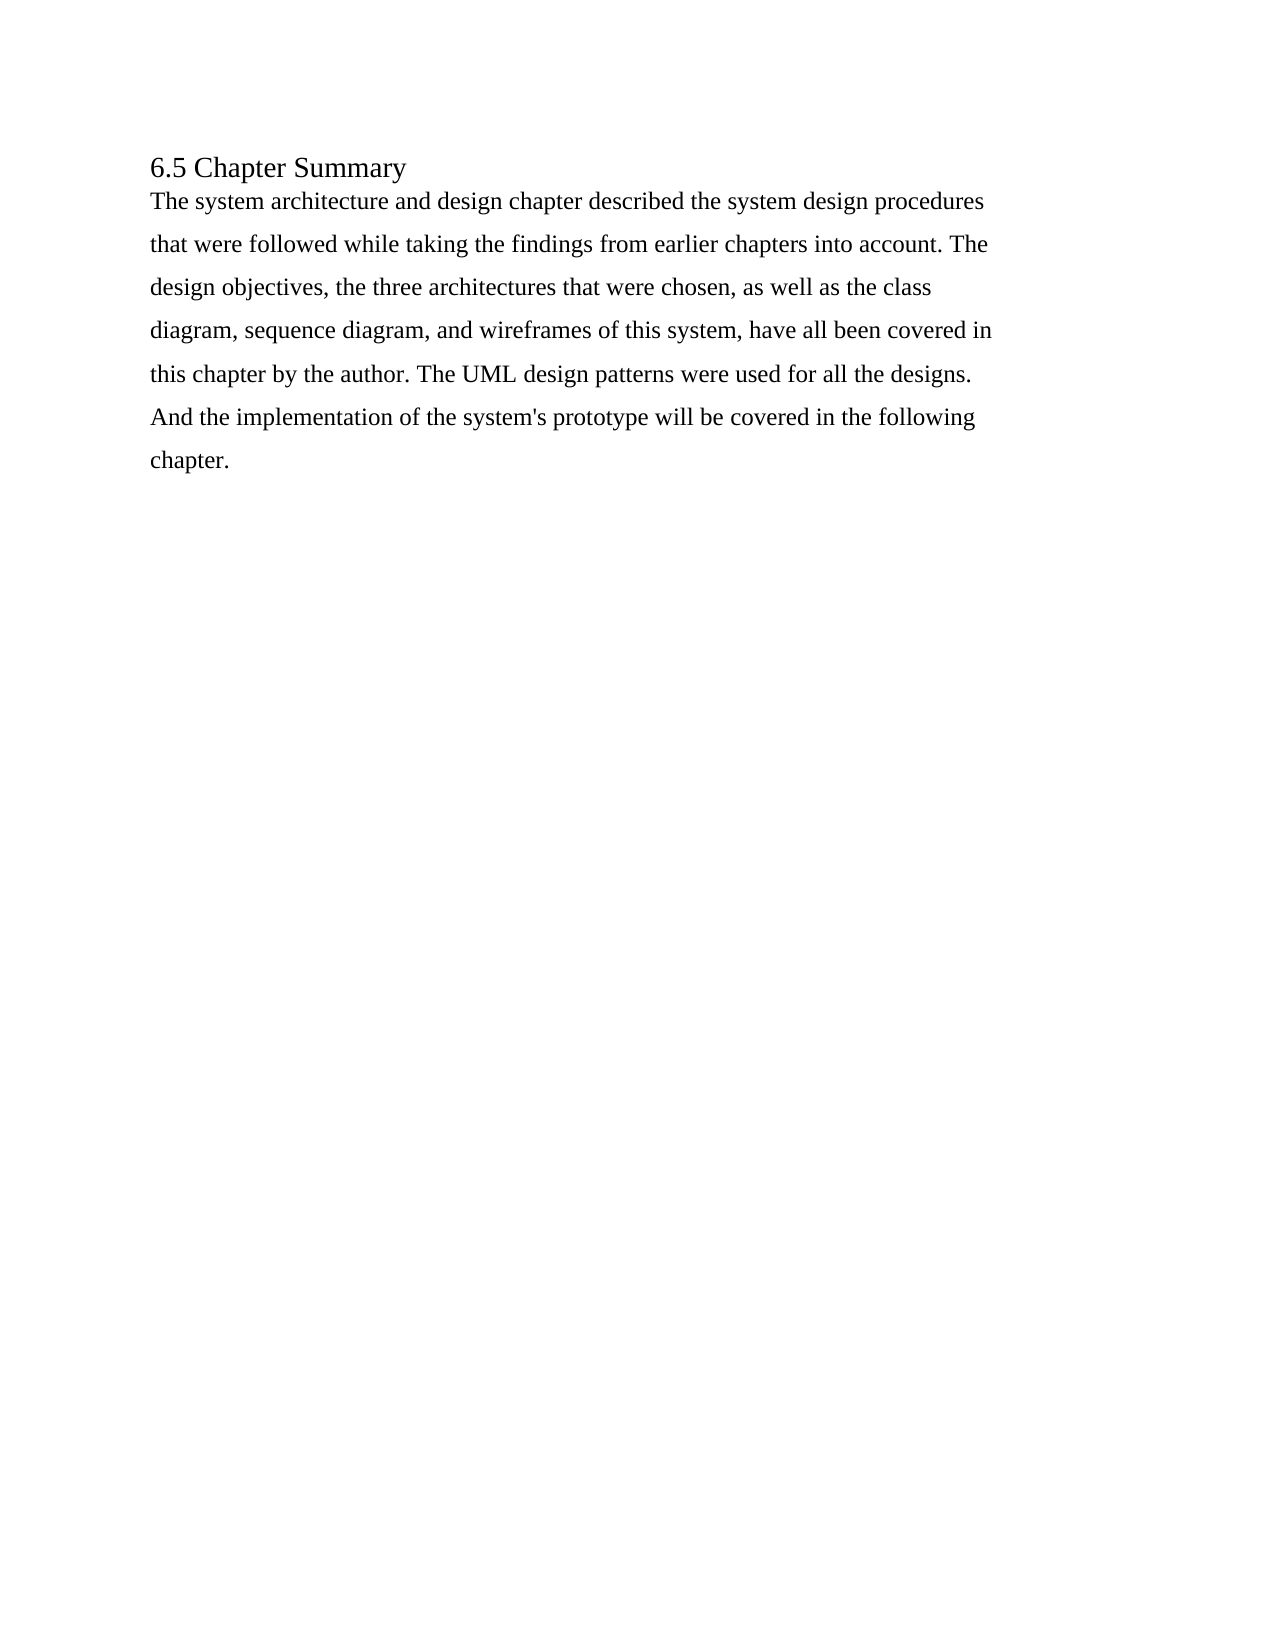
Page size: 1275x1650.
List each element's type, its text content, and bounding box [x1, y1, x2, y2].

subtitle 6.5 Chapter Summary [150, 150, 1125, 183]
text The system architecture and design chapter described the system design procedures that were followed while taking the findings from earlier chapters into account. The design objectives, the three architectures that were chosen, as well as the class diagram, sequence diagram, and wireframes of this system, have all been covered in this chapter by the author. The UML design patterns were used for all the designs. And the implementation of the system's prototype will be covered in the following chapter. [150, 186, 1004, 474]
